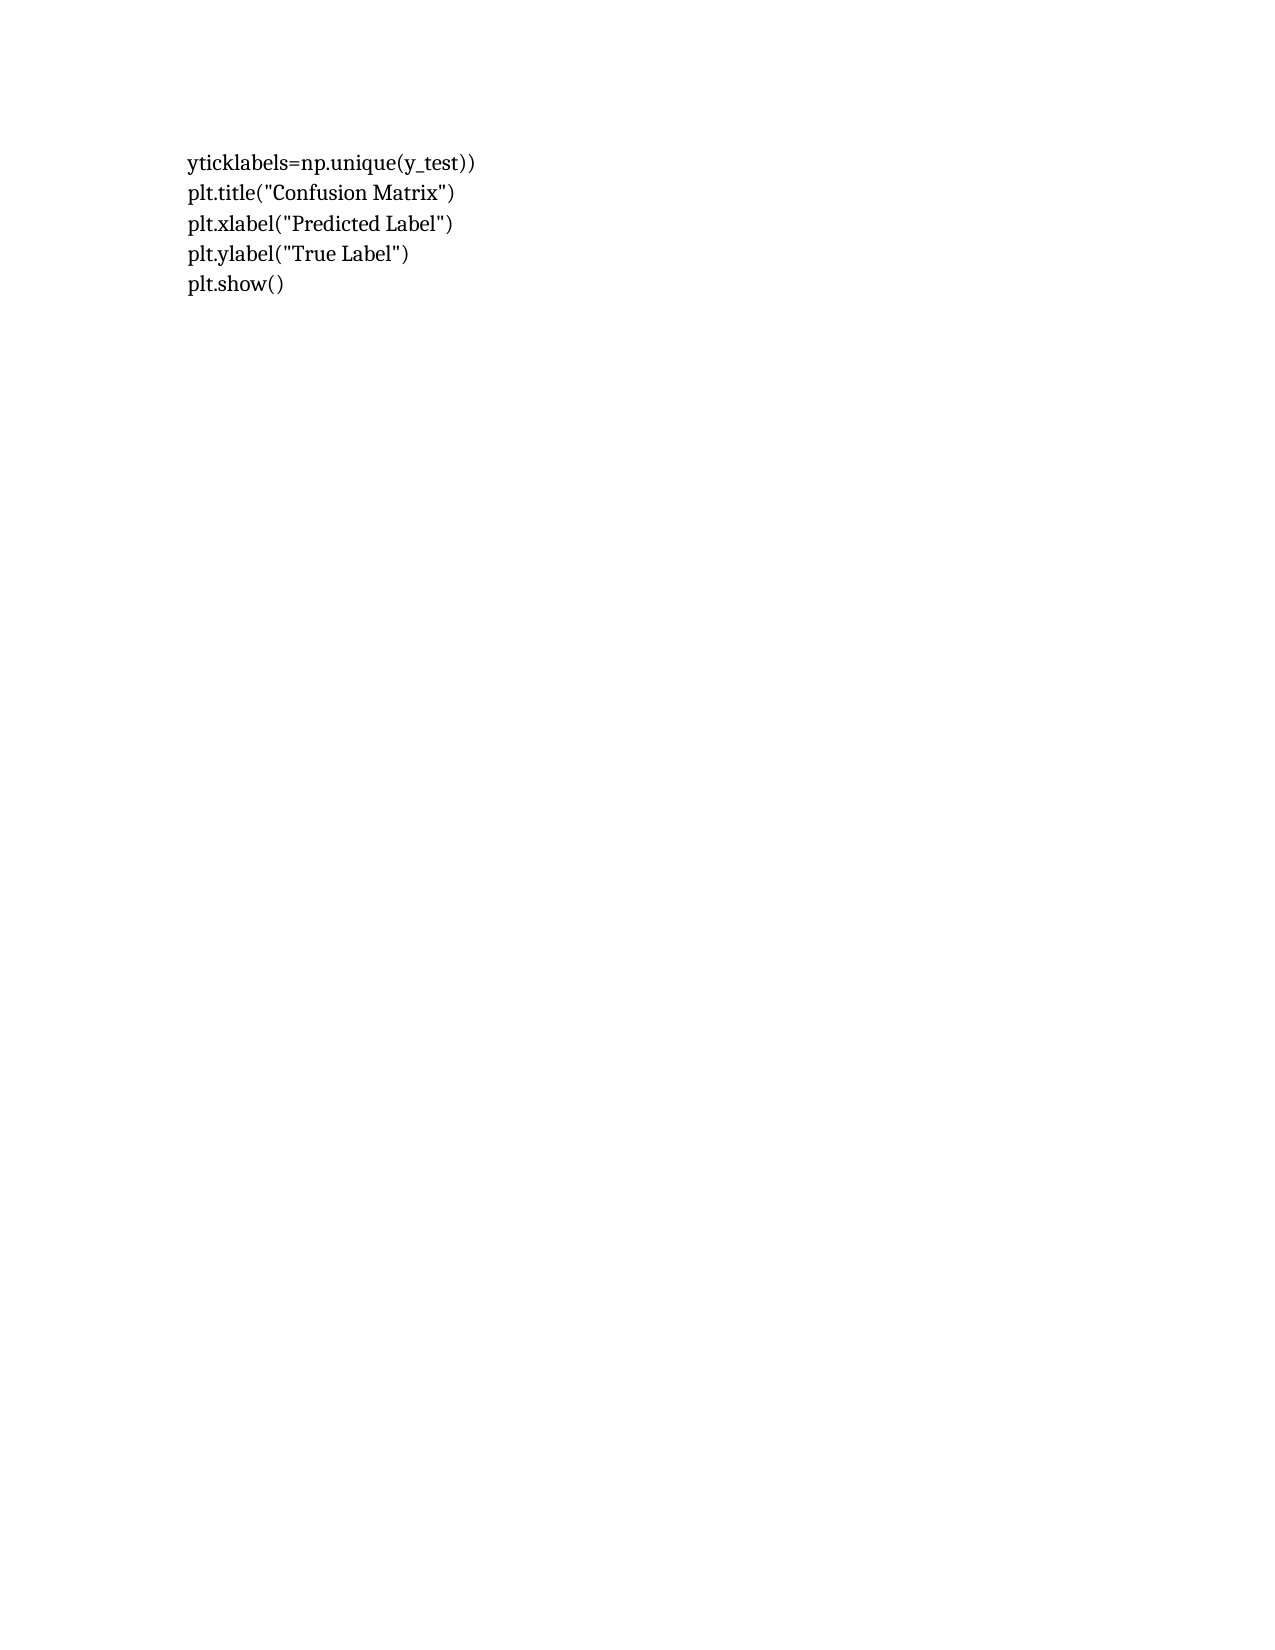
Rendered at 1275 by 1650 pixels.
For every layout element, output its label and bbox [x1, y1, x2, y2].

text [187, 150, 1087, 327]
